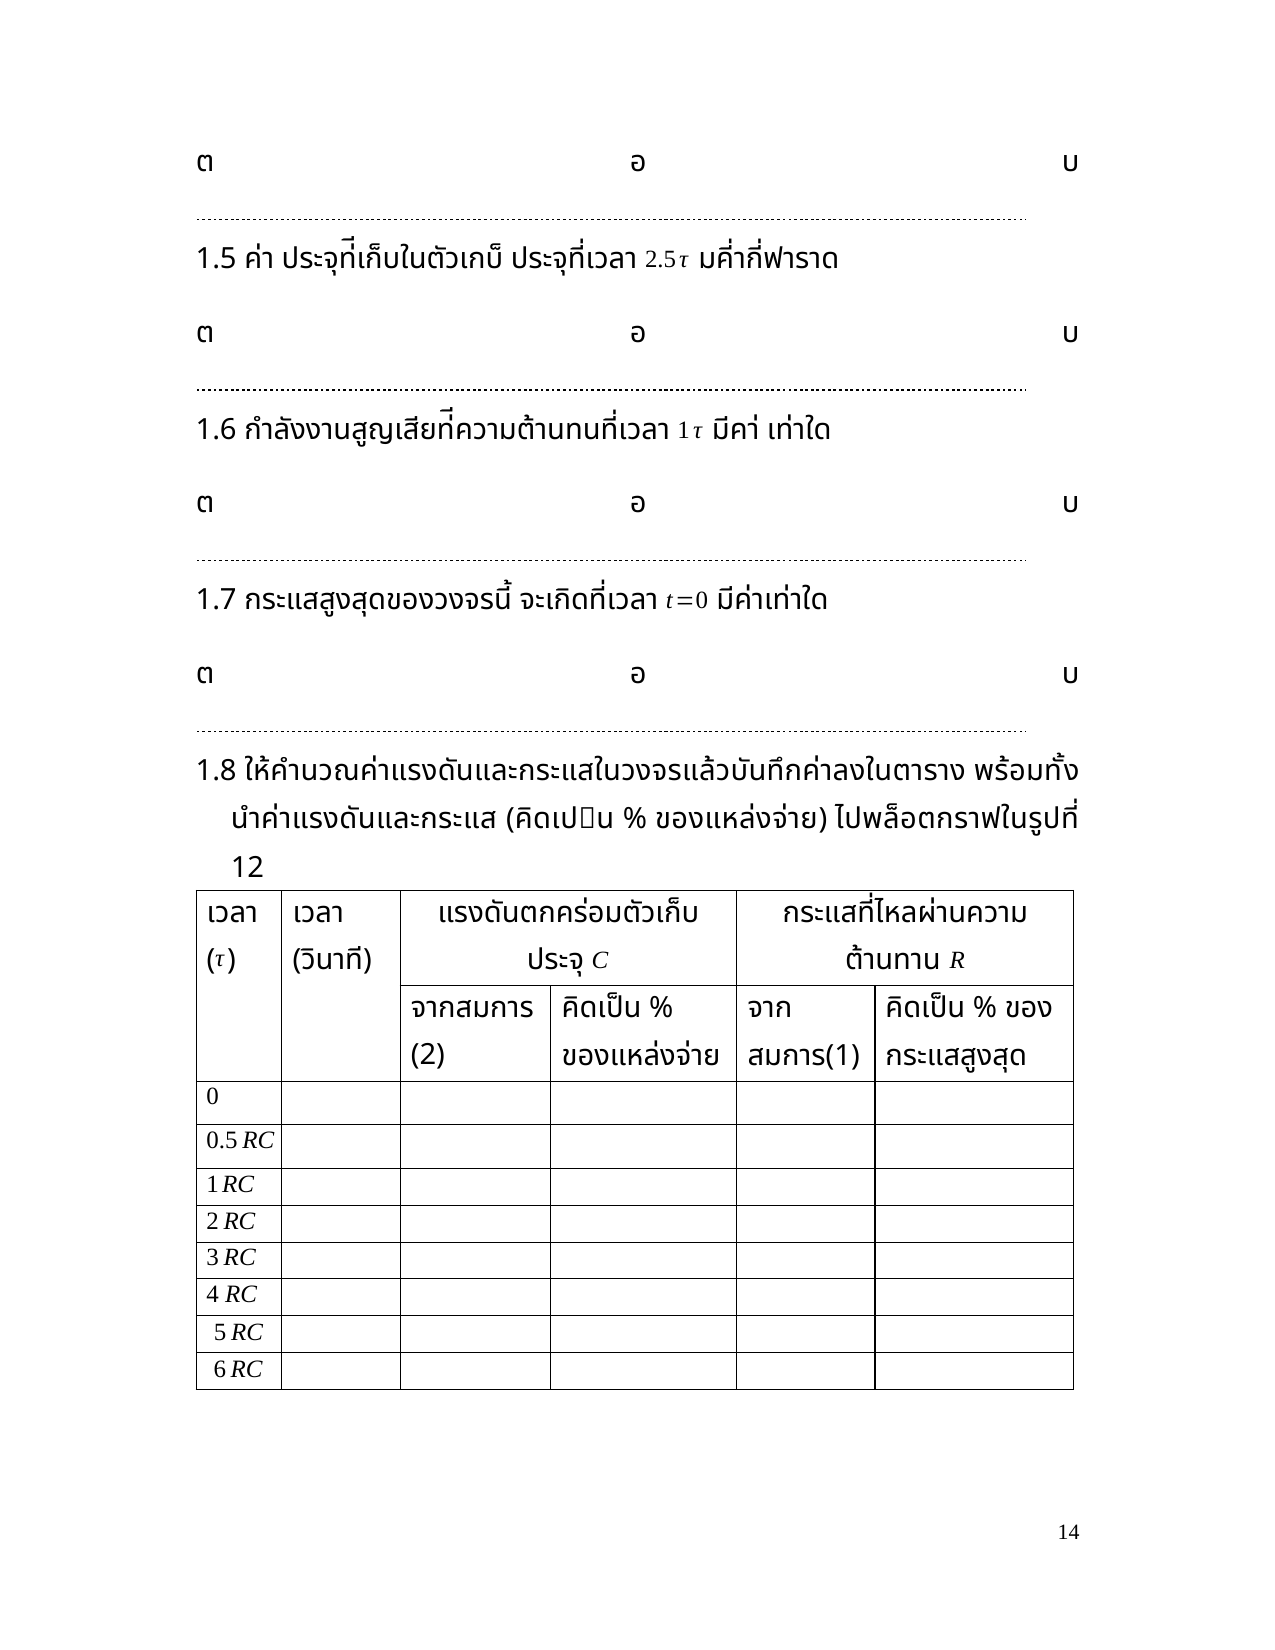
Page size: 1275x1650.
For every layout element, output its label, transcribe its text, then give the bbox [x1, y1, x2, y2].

text ตอบ [196, 311, 1079, 404]
table_cell [876, 1169, 1073, 1204]
table_cell [401, 1169, 550, 1204]
table_cell [737, 1353, 874, 1389]
table_cell [282, 1279, 400, 1315]
table_cell [551, 1206, 736, 1241]
table_cell [401, 1125, 550, 1168]
table_cell [876, 1243, 1073, 1278]
table_header กระแสที่ไหลผ่านความต้านทาน [737, 891, 1073, 985]
table_cell [197, 1279, 281, 1315]
table_cell [197, 1169, 281, 1204]
table_cell [197, 1125, 281, 1168]
text 1.6 กําลังงานสูญเสียท่ีความต้านทนที่เวลา มีคา่ เท่าใด [195, 408, 1079, 452]
table_header แรงดันตกคร่อมตัวเก็บประจุ [401, 891, 736, 985]
table_cell [737, 1316, 874, 1352]
table_cell [401, 1243, 550, 1278]
table_cell [876, 1206, 1073, 1241]
text ตอบ [196, 482, 1079, 574]
table_cell [197, 1206, 281, 1241]
table_cell [551, 1125, 736, 1168]
table_cell [876, 1125, 1073, 1168]
text ตอบ [196, 141, 1079, 233]
table_cell [737, 1125, 874, 1168]
table_cell [737, 1243, 874, 1278]
table_cell [737, 1169, 874, 1204]
table_cell [737, 1206, 874, 1241]
table_cell [282, 1316, 400, 1352]
table_cell [401, 1316, 550, 1352]
table_cell [401, 1279, 550, 1315]
table_cell [876, 1353, 1073, 1389]
text ตอบ [196, 652, 1079, 745]
table_cell คิดเป็น % ของกระแสสูงสุด [876, 986, 1073, 1081]
table_cell จากสมการ (2) [401, 986, 550, 1081]
text 1.8 ให้คํานวณค่าแรงดันและกระแสในวงจรแล้วบันทึกค่าลงในตาราง พร้อมทั้งนําค่าแรงดันและกระแส (คิดเปน % ของแหล่งจ่าย) ไปพล็อตกราฟในรูปที่ 12 [195, 749, 1079, 886]
text 1.5 ค่า ประจุท่ีเก็บในตัวเกบ็ ประจุที่เวลา มคี่ากี่ฟาราด [195, 238, 1079, 282]
table_cell [197, 1243, 281, 1278]
table_cell [401, 1082, 550, 1124]
table_cell [551, 1316, 736, 1352]
table_cell [282, 1125, 400, 1168]
table_cell [282, 1353, 400, 1389]
table_header เวลา (วินาที) [282, 891, 400, 1081]
table_cell [401, 1353, 550, 1389]
table_cell [551, 1279, 736, 1315]
table_cell [197, 1353, 281, 1389]
table_cell [282, 1206, 400, 1241]
table_cell จากสมการ(1) [737, 986, 874, 1081]
text 1.7 กระแสสูงสุดของวงจรนี้ จะเกิดที่เวลา มีค่าเท่าใด [195, 579, 1079, 623]
table_cell [551, 1353, 736, 1389]
table_cell [876, 1082, 1073, 1124]
table_cell [737, 1279, 874, 1315]
table_cell [876, 1316, 1073, 1352]
table_cell [282, 1169, 400, 1204]
table_cell [282, 1082, 400, 1124]
table_cell [876, 1279, 1073, 1315]
table_cell [282, 1243, 400, 1278]
table_cell [551, 1169, 736, 1204]
table_cell [551, 1243, 736, 1278]
table_cell [197, 1082, 281, 1124]
table_cell [551, 1082, 736, 1124]
table_cell [737, 1082, 874, 1124]
table_cell คิดเป็น % ของแหล่งจ่าย [551, 986, 736, 1081]
table_header เวลา () [197, 891, 281, 1081]
table_cell [401, 1206, 550, 1241]
table_cell [197, 1316, 281, 1352]
